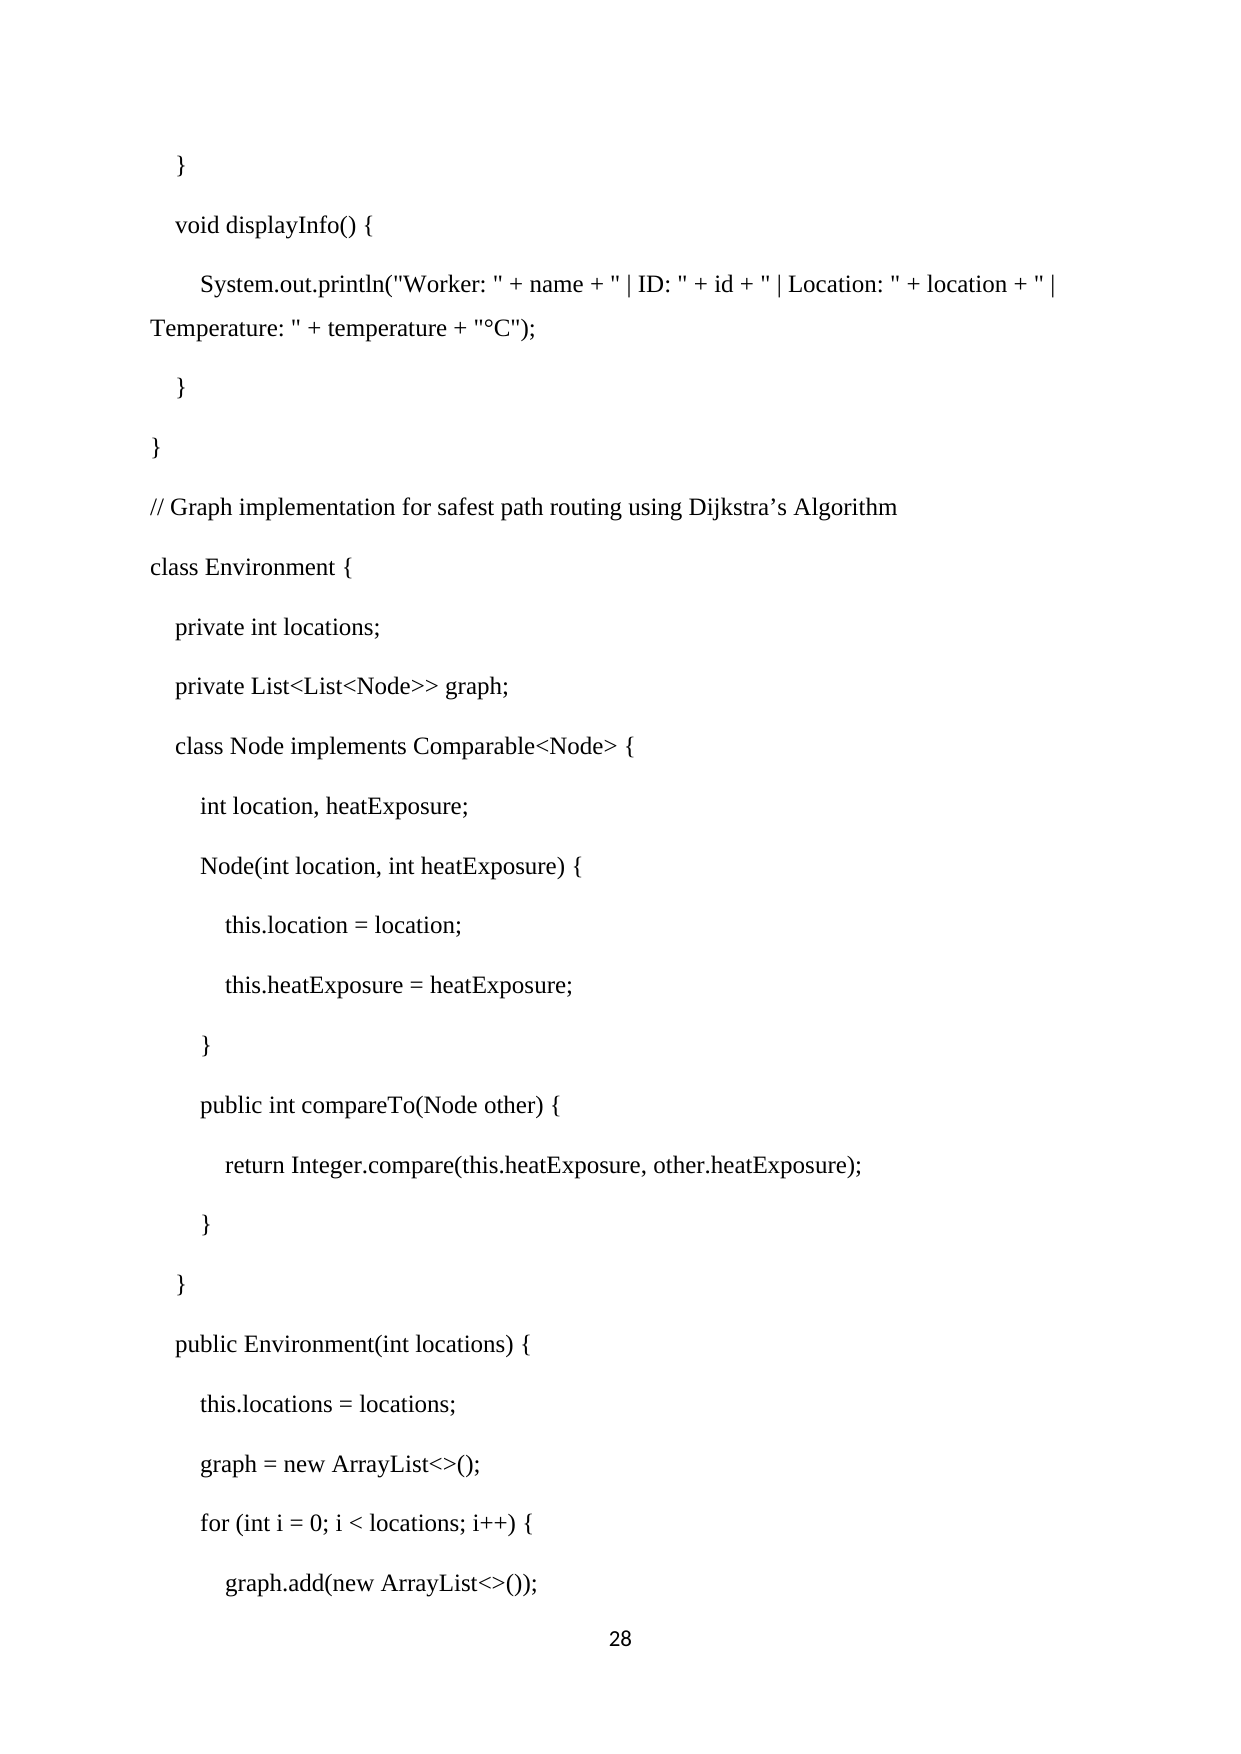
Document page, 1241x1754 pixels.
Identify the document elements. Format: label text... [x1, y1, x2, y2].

text int location, heatExposure; [150, 791, 1090, 820]
text // Graph implementation for safest path routing using Dijkstra’s Algorithm [150, 492, 1090, 521]
text private List<List<Node>> graph; [150, 671, 1090, 700]
text } [150, 1269, 1090, 1298]
text class Node implements Comparable<Node> { [150, 731, 1090, 760]
text } [150, 1030, 1090, 1059]
text this.location = location; [150, 911, 1090, 939]
text } [150, 372, 1090, 401]
text Node(int location, int heatExposure) { [150, 851, 1090, 879]
text return Integer.compare(this.heatExposure, other.heatExposure); [150, 1150, 1090, 1178]
text graph = new ArrayList<>(); [150, 1449, 1090, 1477]
text } [150, 150, 1090, 179]
text graph.add(new ArrayList<>()); [150, 1568, 1090, 1597]
text public Environment(int locations) { [150, 1329, 1090, 1358]
text } [150, 432, 1090, 461]
text public int compareTo(Node other) { [150, 1090, 1090, 1119]
text for (int i = 0; i < locations; i++) { [150, 1508, 1090, 1537]
text } [150, 1209, 1090, 1238]
text private int locations; [150, 612, 1090, 640]
text System.out.println("Worker: " + name + " | ID: " + id + " | Location: " + location + " | Temperature: " + temperature + "°C"); [150, 269, 1090, 341]
text void displayInfo() { [150, 210, 1090, 238]
text class Environment { [150, 552, 1090, 581]
text this.heatExposure = heatExposure; [150, 970, 1090, 999]
text this.locations = locations; [150, 1389, 1090, 1418]
